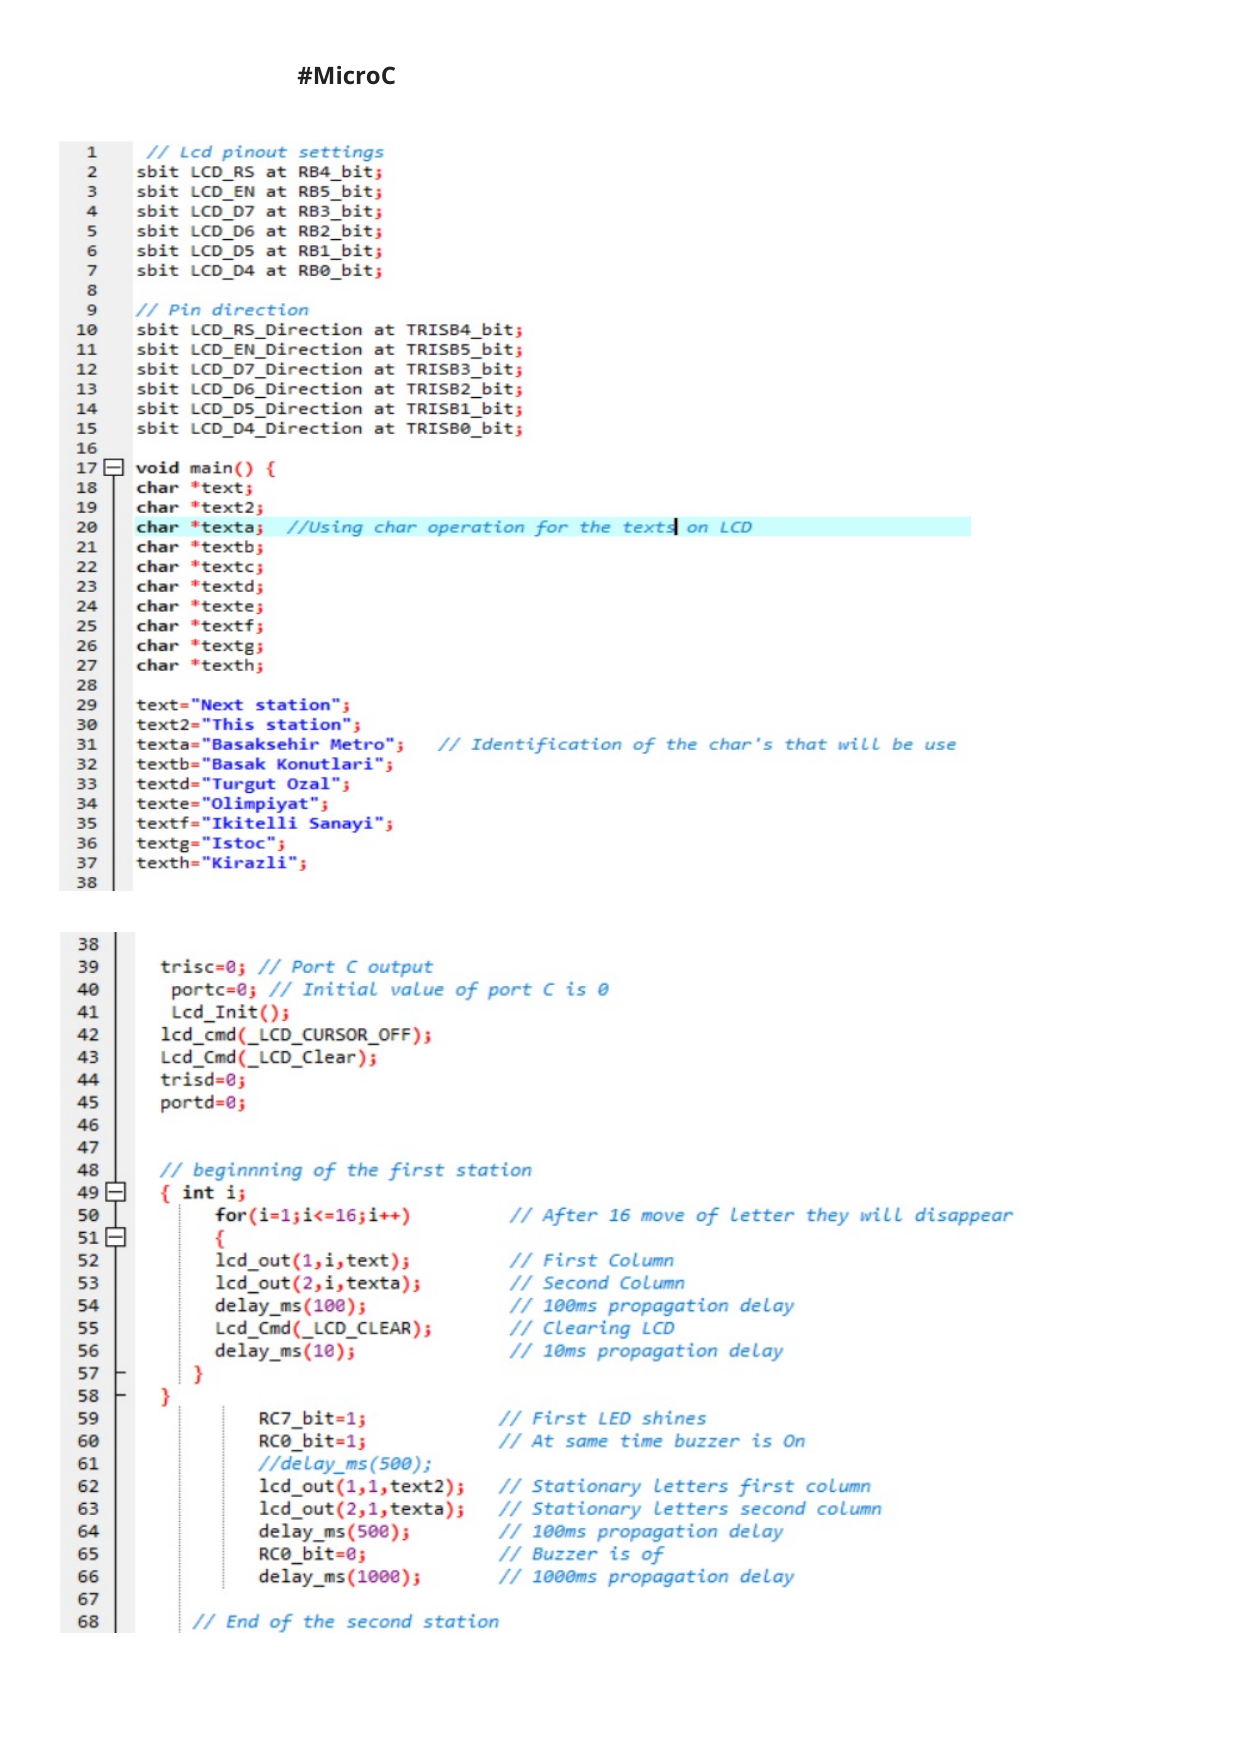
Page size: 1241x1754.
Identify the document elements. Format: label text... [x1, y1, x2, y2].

picture [59, 140, 971, 891]
list #MicroC [0, 59, 1107, 92]
picture [59, 932, 1025, 1633]
